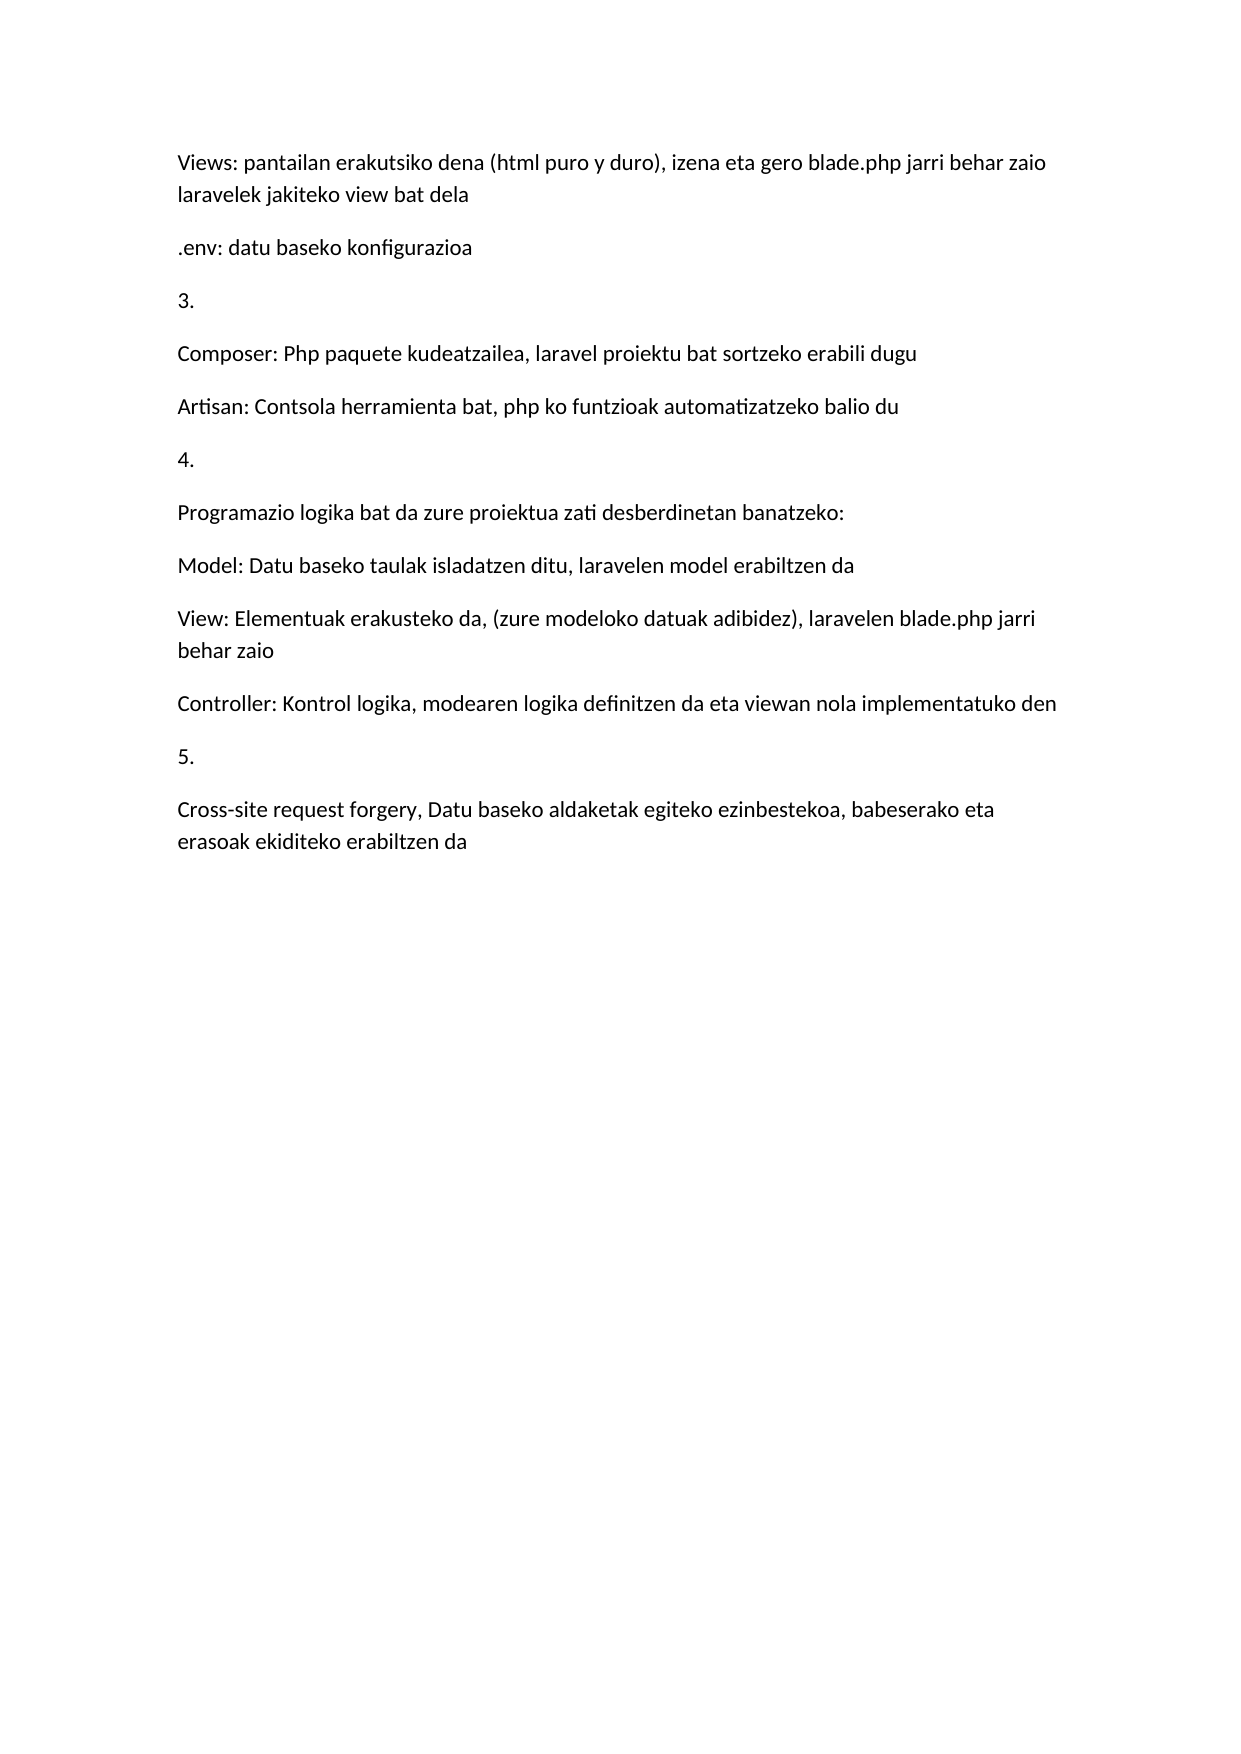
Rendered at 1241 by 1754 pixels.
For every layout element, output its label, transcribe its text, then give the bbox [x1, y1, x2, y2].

text .env: datu baseko konfigurazioa [177, 233, 1063, 261]
text Artisan: Contsola herramienta bat, php ko funtzioak automatizatzeko balio du [177, 392, 1063, 420]
text View: Elementuak erakusteko da, (zure modeloko datuak adibidez), laravelen blade.php jarri behar zaio [177, 604, 1063, 664]
text 3. [177, 286, 1063, 314]
text Composer: Php paquete kudeatzailea, laravel proiektu bat sortzeko erabili dugu [177, 339, 1063, 367]
text Model: Datu baseko taulak isladatzen ditu, laravelen model erabiltzen da [177, 551, 1063, 579]
text Programazio logika bat da zure proiektua zati desberdinetan banatzeko: [177, 498, 1063, 526]
text Cross-site request forgery, Datu baseko aldaketak egiteko ezinbestekoa, babeserako eta erasoak ekiditeko erabiltzen da [177, 795, 1063, 855]
text Views: pantailan erakutsiko dena (html puro y duro), izena eta gero blade.php jarri behar zaio laravelek jakiteko view bat dela [177, 148, 1063, 208]
text 5. [177, 742, 1063, 770]
text Controller: Kontrol logika, modearen logika definitzen da eta viewan nola implementatuko den [177, 689, 1063, 717]
text 4. [177, 445, 1063, 473]
